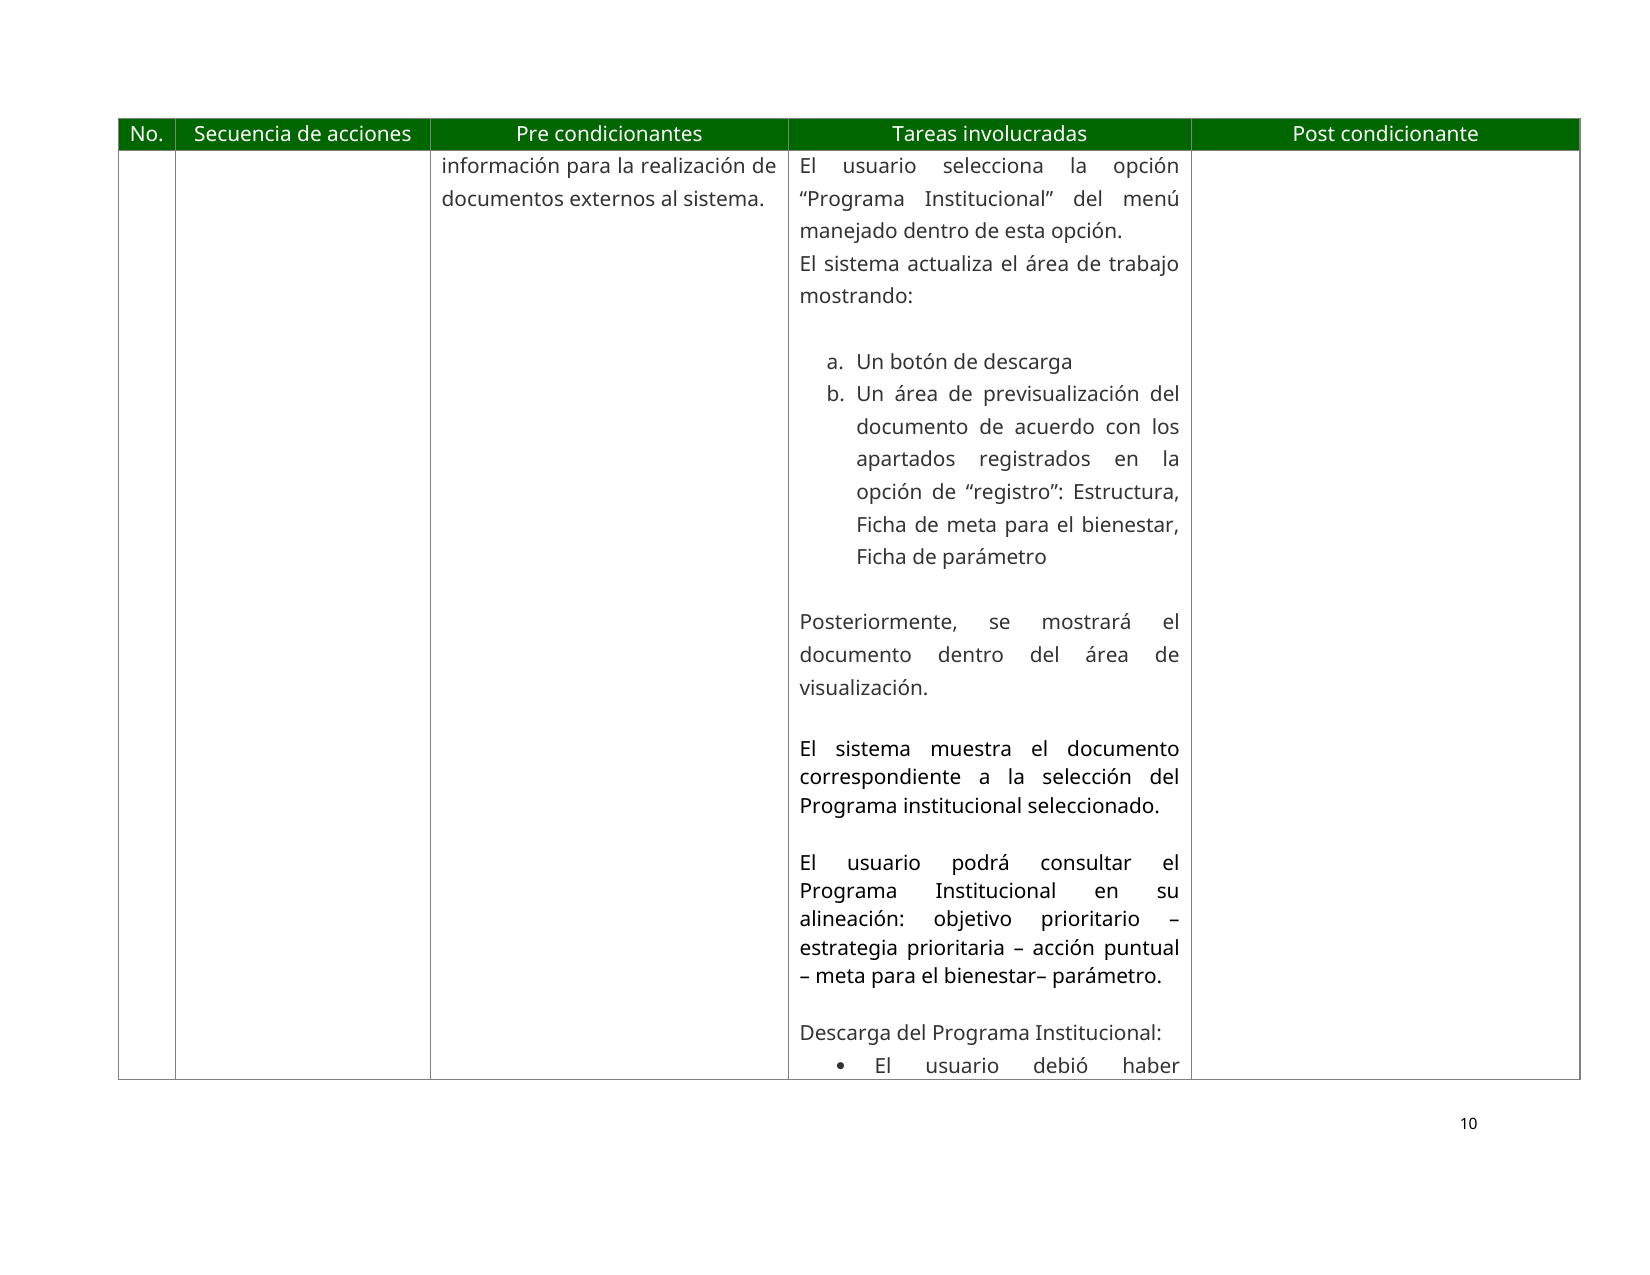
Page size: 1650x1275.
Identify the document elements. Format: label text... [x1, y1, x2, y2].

table_header No. [119, 119, 175, 150]
table_header Tareas involucradas [789, 119, 1191, 150]
table_header Secuencia de acciones [176, 119, 430, 150]
table_cell 9 [119, 151, 175, 1079]
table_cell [431, 151, 788, 1079]
table_header Post condicionante [1192, 119, 1579, 150]
table_header Pre condicionantes [431, 119, 788, 150]
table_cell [789, 151, 1191, 1079]
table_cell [176, 151, 430, 1079]
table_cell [1192, 151, 1579, 1079]
